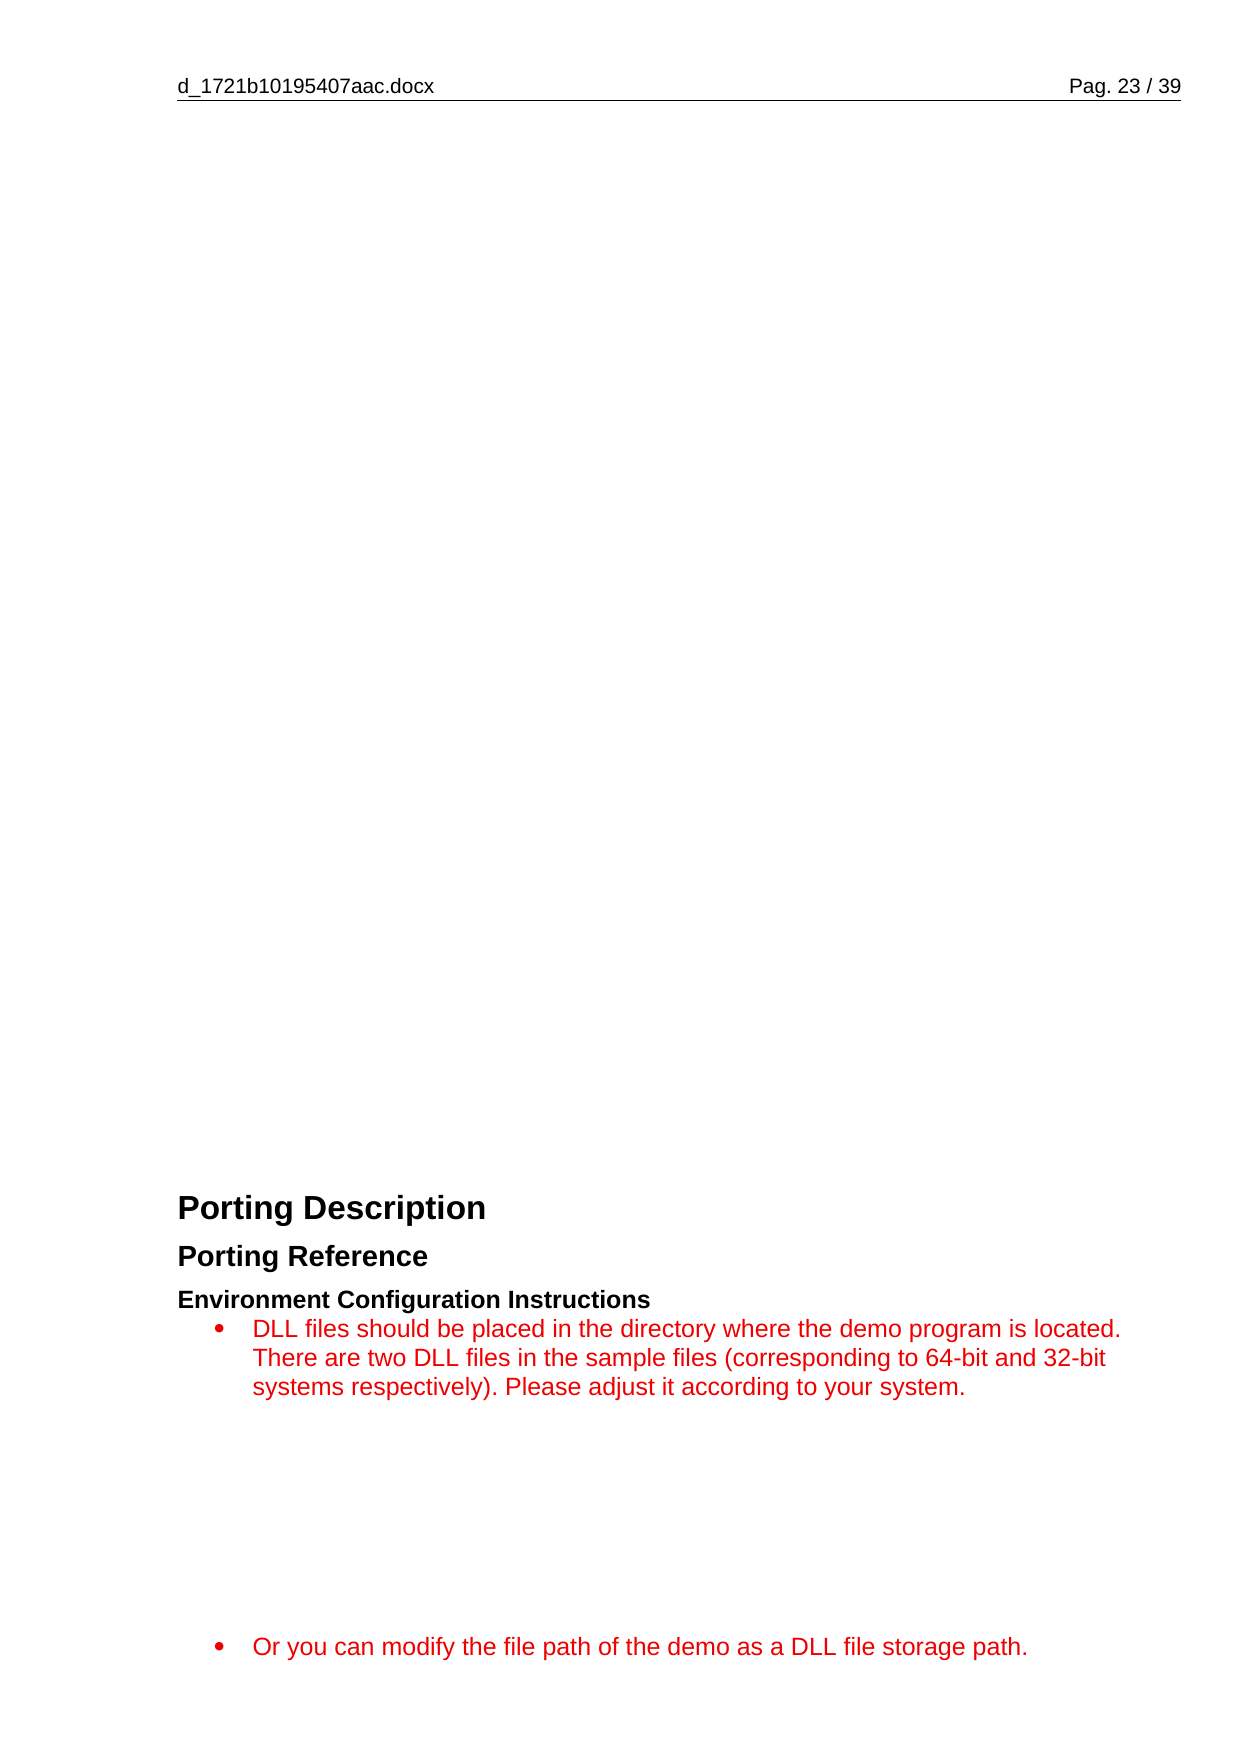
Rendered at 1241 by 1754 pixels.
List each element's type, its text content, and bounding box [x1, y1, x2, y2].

subtitle Porting Reference [177, 1239, 1181, 1273]
text Or you can modify the file path of the demo as a DLL file storage path. [215, 1632, 1181, 1661]
subtitle Environment Configuration Instructions [177, 1285, 1181, 1314]
text DLL files should be placed in the directory where the demo program is located. There are two DLL files in the sample files (corresponding to 64-bit and 32-bit systems respectively). Please adjust it according to your system. [215, 1314, 1181, 1400]
subtitle Porting Description [177, 1188, 1181, 1227]
